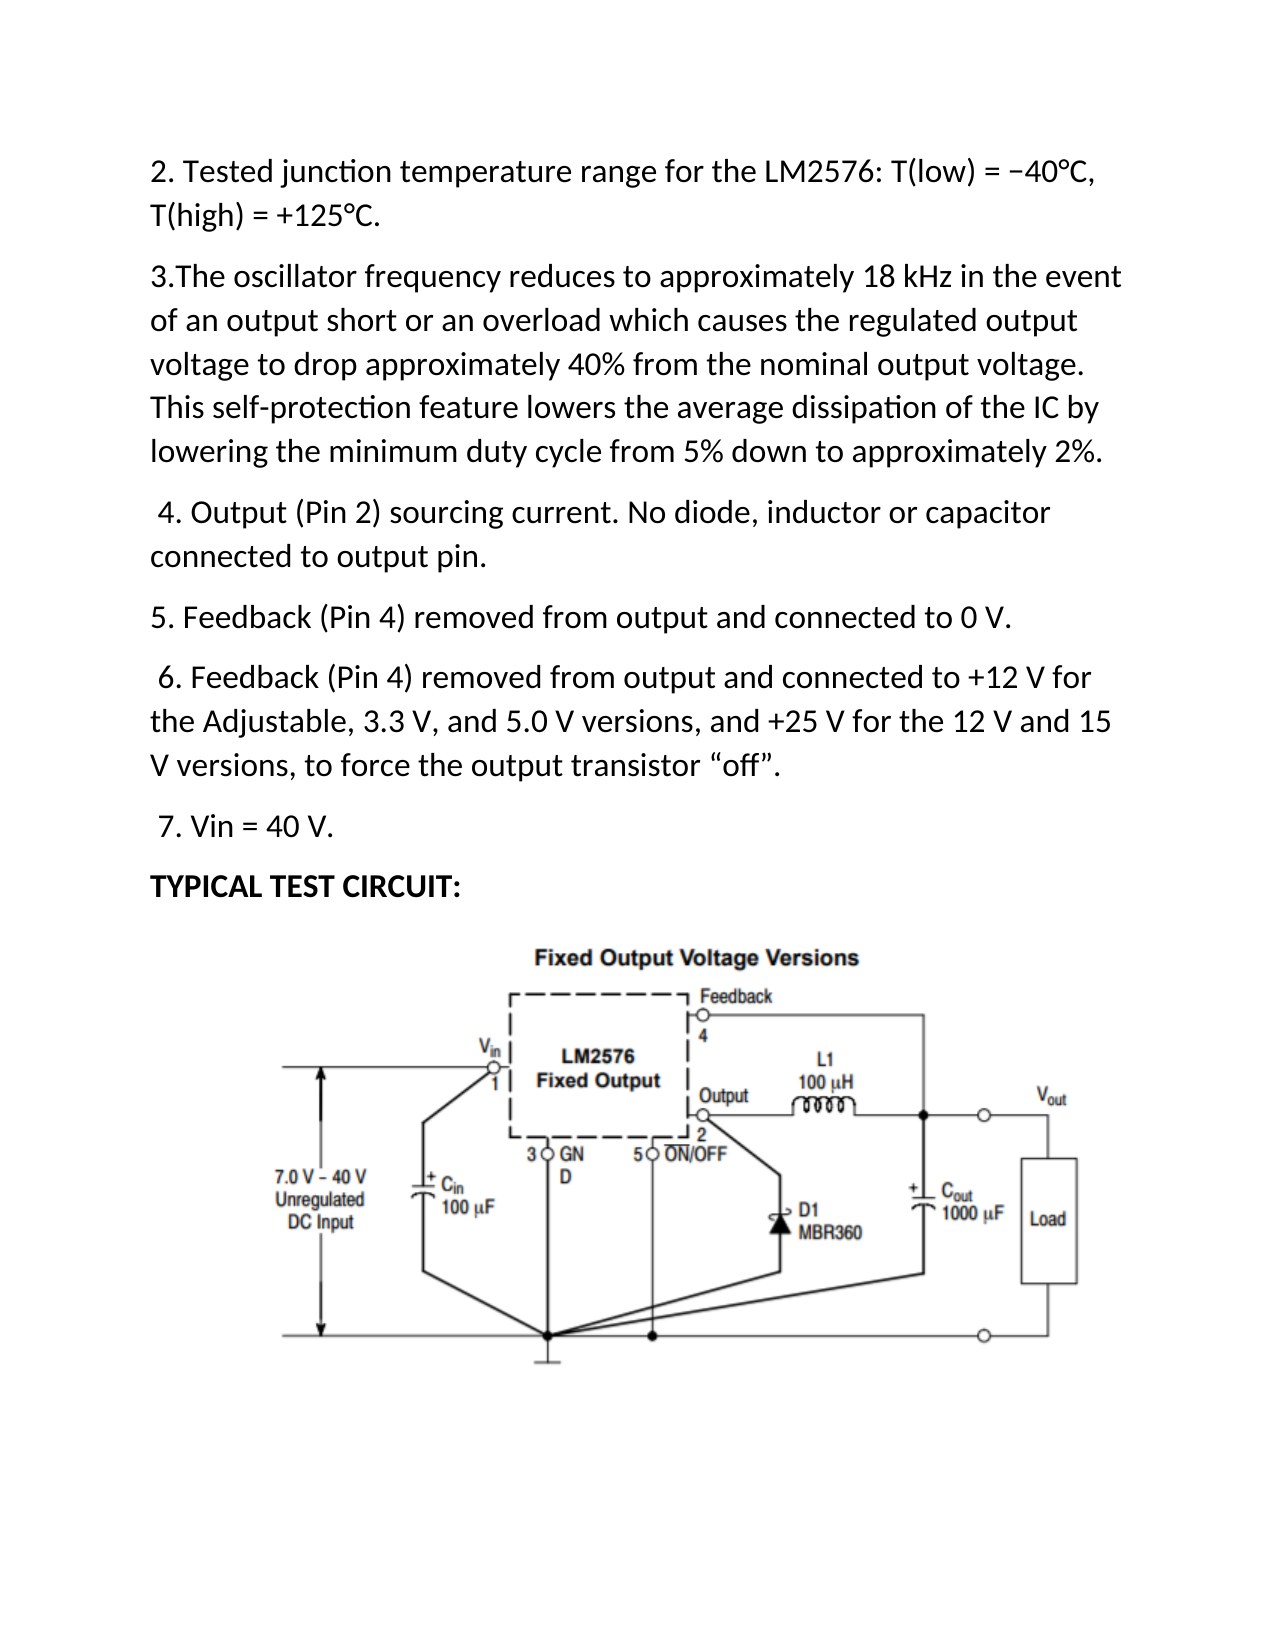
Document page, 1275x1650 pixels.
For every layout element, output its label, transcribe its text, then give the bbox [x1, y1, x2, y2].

text 3.The oscillator frequency reduces to approximately 18 kHz in the event of an output short or an overload which causes the regulated output voltage to drop approximately 40% from the nominal output voltage. This self-protection feature lowers the average dissipation of the IC by lowering the minimum duty cycle from 5% down to approximately 2%. [150, 254, 1125, 471]
text 6. Feedback (Pin 4) removed from output and connected to +12 V for the Adjustable, 3.3 V, and 5.0 V versions, and +25 V for the 12 V and 15 V versions, to force the output transistor “off”. [150, 656, 1125, 785]
text TYPICAL TEST CIRCUIT: [150, 865, 1125, 906]
text 2. Tested junction temperature range for the LM2576: T(low) = −40°C, T(high) = +125°C. [150, 150, 1125, 235]
text 7. Vin = 40 V. [150, 805, 1125, 846]
text 4. Output (Pin 2) sourcing current. No diode, inductor or capacitor connected to output pin. [150, 491, 1125, 576]
picture [150, 926, 1125, 1367]
text 5. Feedback (Pin 4) removed from output and connected to 0 V. [150, 596, 1125, 636]
